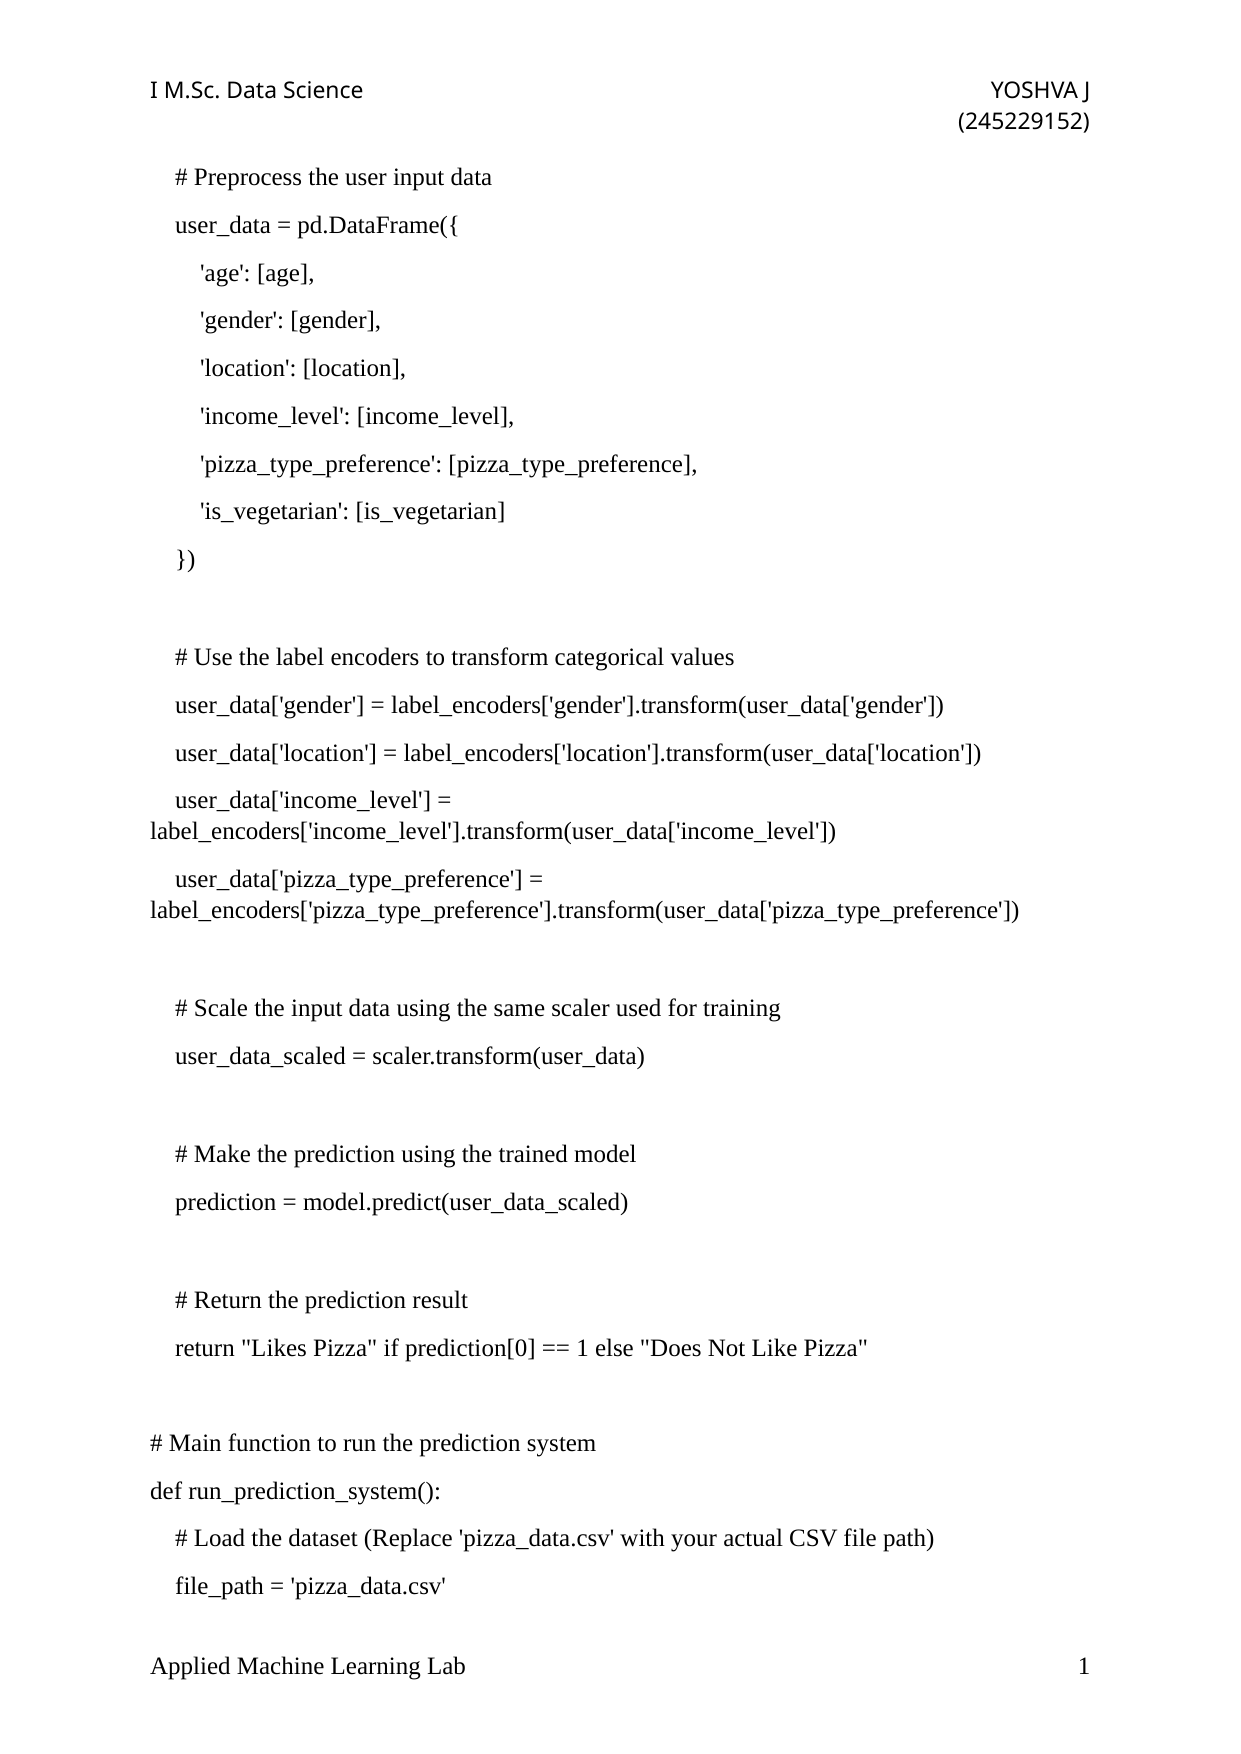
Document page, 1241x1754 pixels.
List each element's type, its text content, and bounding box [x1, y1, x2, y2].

text return "Likes Pizza" if prediction[0] == 1 else "Does Not Like Pizza" [150, 1333, 1090, 1361]
text 'age': [age], [150, 258, 1090, 287]
text user_data_scaled = scaler.transform(user_data) [150, 1041, 1090, 1070]
text file_path = 'pizza_data.csv' [150, 1571, 1090, 1600]
text def run_prediction_system(): [150, 1476, 1090, 1504]
text # Use the label encoders to transform categorical values [150, 642, 1090, 671]
text 'is_vegetarian': [is_vegetarian] [150, 496, 1090, 525]
text prediction = model.predict(user_data_scaled) [150, 1187, 1090, 1216]
text 'pizza_type_preference': [pizza_type_preference], [150, 449, 1090, 477]
text user_data['gender'] = label_encoders['gender'].transform(user_data['gender']) [150, 690, 1090, 719]
text 'location': [location], [150, 353, 1090, 382]
text # Make the prediction using the trained model [150, 1139, 1090, 1168]
text }) [150, 544, 1090, 573]
text 'gender': [gender], [150, 306, 1090, 334]
text user_data['pizza_type_preference'] = label_encoders['pizza_type_preference'].transform(user_data['pizza_type_preference']) [150, 864, 1090, 924]
text 'income_level': [income_level], [150, 401, 1090, 430]
text # Return the prediction result [150, 1285, 1090, 1314]
text # Main function to run the prediction system [150, 1428, 1090, 1457]
text # Preprocess the user input data [150, 162, 1090, 191]
text # Scale the input data using the same scaler used for training [150, 993, 1090, 1022]
text user_data['income_level'] = label_encoders['income_level'].transform(user_data['income_level']) [150, 785, 1090, 845]
text user_data = pd.DataFrame({ [150, 210, 1090, 239]
text user_data['location'] = label_encoders['location'].transform(user_data['location']) [150, 738, 1090, 766]
text # Load the dataset (Replace 'pizza_data.csv' with your actual CSV file path) [150, 1523, 1090, 1552]
